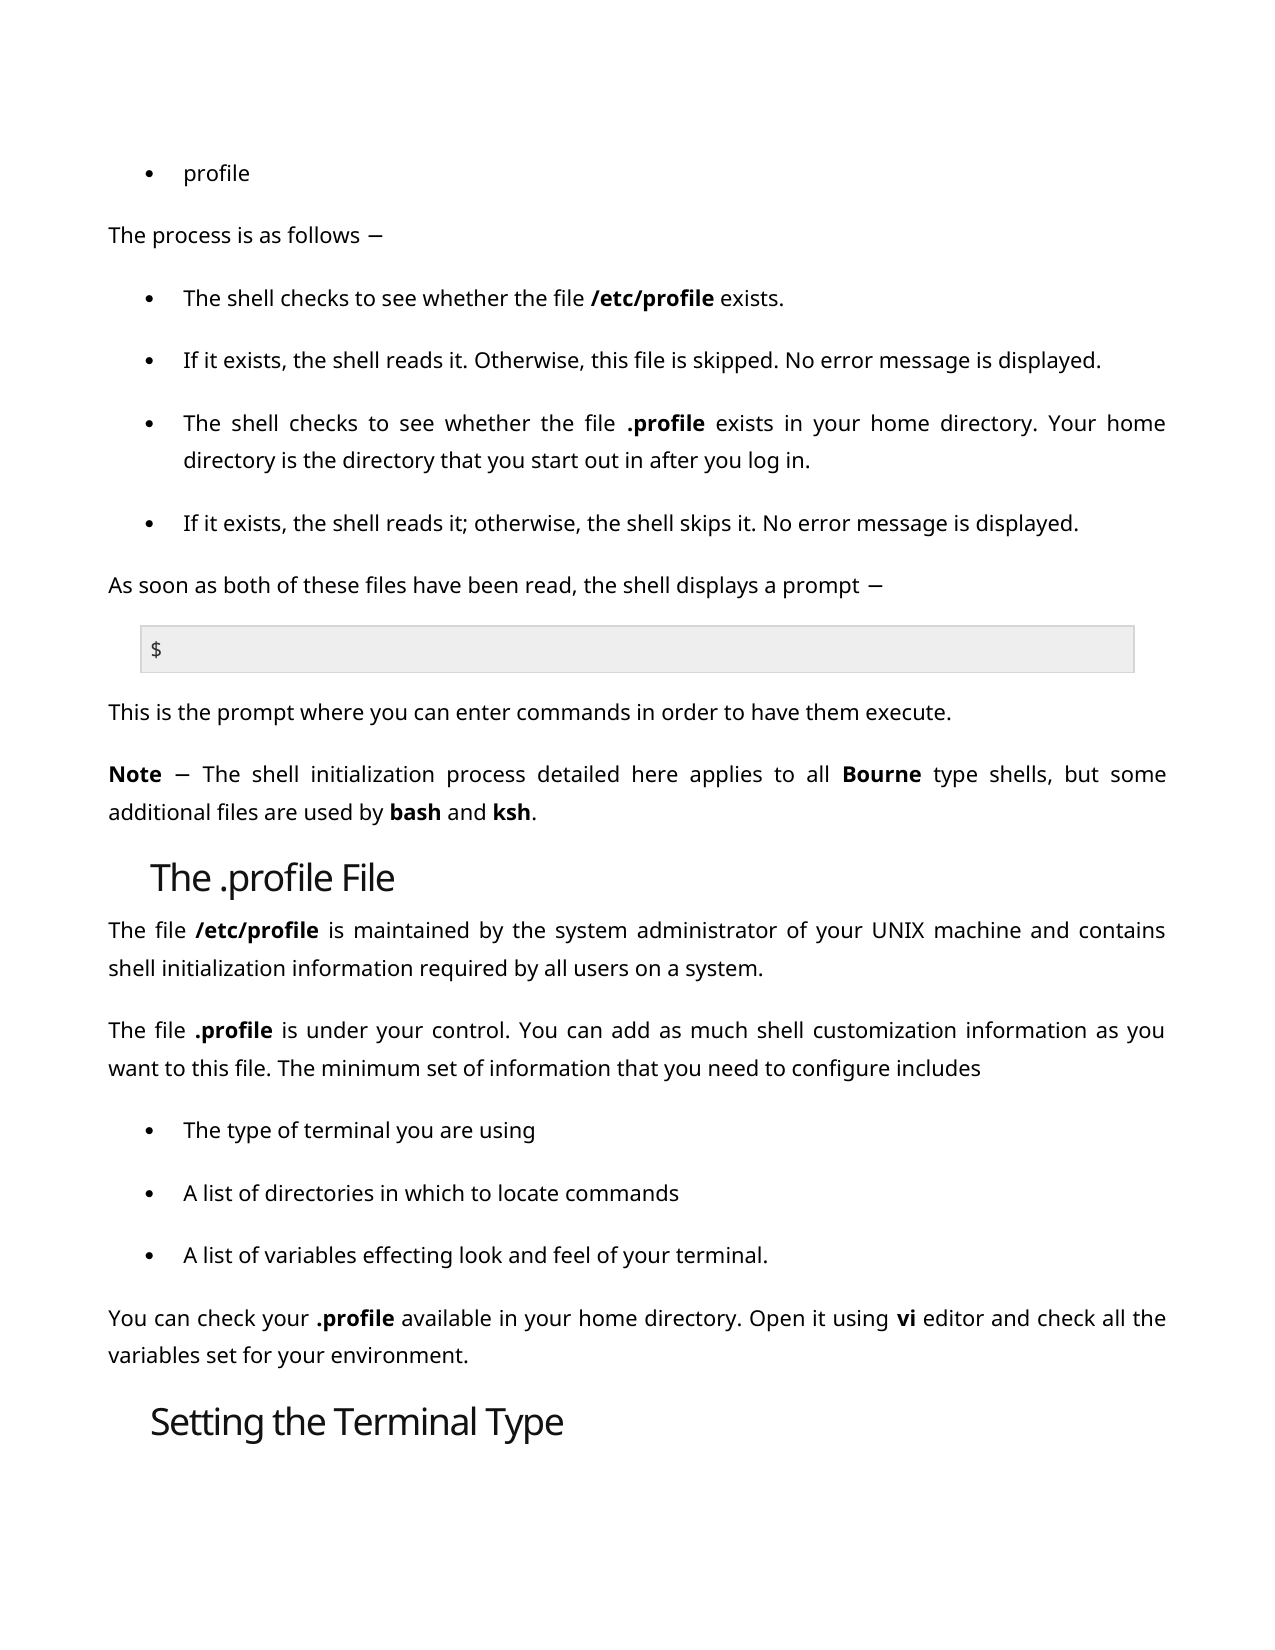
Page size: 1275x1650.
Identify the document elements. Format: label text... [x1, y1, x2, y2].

text As soon as both of these files have been read, the shell displays a prompt − [108, 562, 1167, 600]
list The type of terminal you are using [146, 1107, 1167, 1145]
list A list of variables effecting look and feel of your terminal. [146, 1232, 1167, 1270]
list If it exists, the shell reads it; otherwise, the shell skips it. No error message is displayed. [146, 500, 1167, 537]
text The process is as follows − [108, 212, 1167, 250]
list profile [146, 150, 1167, 187]
text You can check your .profile available in your home directory. Open it using vi editor and check all the variables set for your environment. [108, 1295, 1167, 1370]
text Note − The shell initialization process detailed here applies to all Bourne type shells, but some additional files are used by bash and ksh. [108, 751, 1167, 826]
text Setting the Terminal Type [150, 1395, 1167, 1446]
text This is the prompt where you can enter commands in order to have them execute. [108, 689, 1167, 726]
text The file /etc/profile is maintained by the system administrator of your UNIX machine and contains shell initialization information required by all users on a system. [108, 907, 1167, 982]
list The shell checks to see whether the file /etc/profile exists. [146, 275, 1167, 312]
text The .profile File [150, 851, 1167, 902]
text $ [142, 627, 1133, 672]
list A list of directories in which to locate commands [146, 1170, 1167, 1207]
list The shell checks to see whether the file .profile exists in your home directory. Your home directory is the directory that you start out in after you log in. [146, 400, 1167, 475]
list If it exists, the shell reads it. Otherwise, this file is skipped. No error message is displayed. [146, 337, 1167, 375]
text The file .profile is under your control. You can add as much shell customization information as you want to this file. The minimum set of information that you need to configure includes [108, 1007, 1167, 1082]
